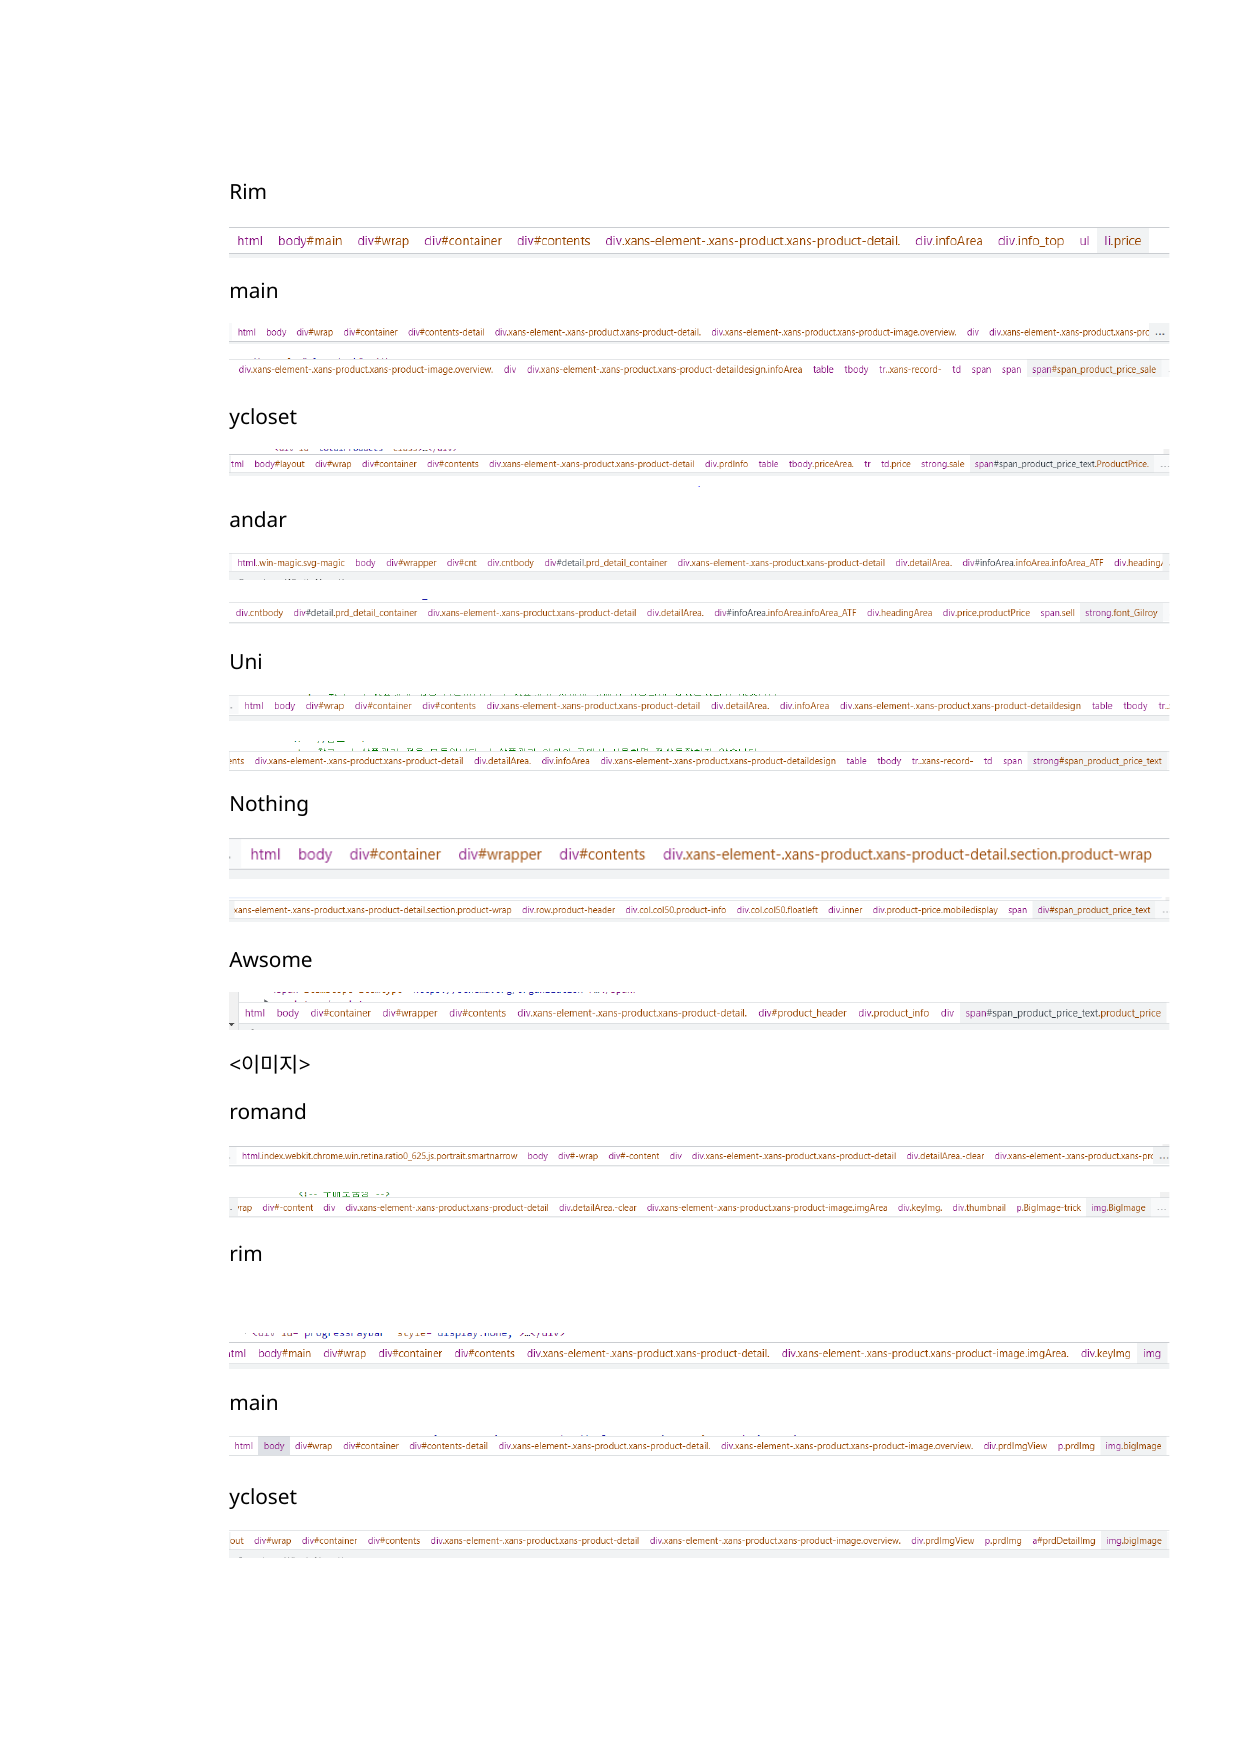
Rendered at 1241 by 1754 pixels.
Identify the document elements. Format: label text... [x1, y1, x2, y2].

list ycloset [229, 1482, 1090, 1511]
list Rim [229, 177, 1090, 206]
picture [229, 1529, 1170, 1558]
picture [229, 1333, 1170, 1369]
picture [229, 992, 1170, 1030]
picture [229, 897, 1170, 922]
list rim [229, 1239, 1090, 1268]
list Nothing [229, 789, 1090, 818]
picture [229, 1435, 1170, 1456]
list romand [229, 1097, 1090, 1126]
picture [229, 1144, 1170, 1167]
list main [229, 1388, 1090, 1416]
picture [229, 449, 1170, 487]
picture [229, 552, 1170, 580]
picture [229, 354, 1170, 377]
picture [229, 224, 1170, 258]
picture [229, 694, 1170, 721]
list Uni [229, 647, 1090, 676]
picture [229, 741, 1170, 771]
list <이미지> [229, 1048, 1090, 1078]
list main [229, 277, 1090, 305]
list andar [229, 505, 1090, 534]
picture [229, 599, 1170, 624]
picture [229, 836, 1170, 879]
list Awsome [229, 945, 1090, 973]
picture [229, 323, 1170, 344]
list ycloset [229, 402, 1090, 430]
picture [229, 1192, 1170, 1218]
